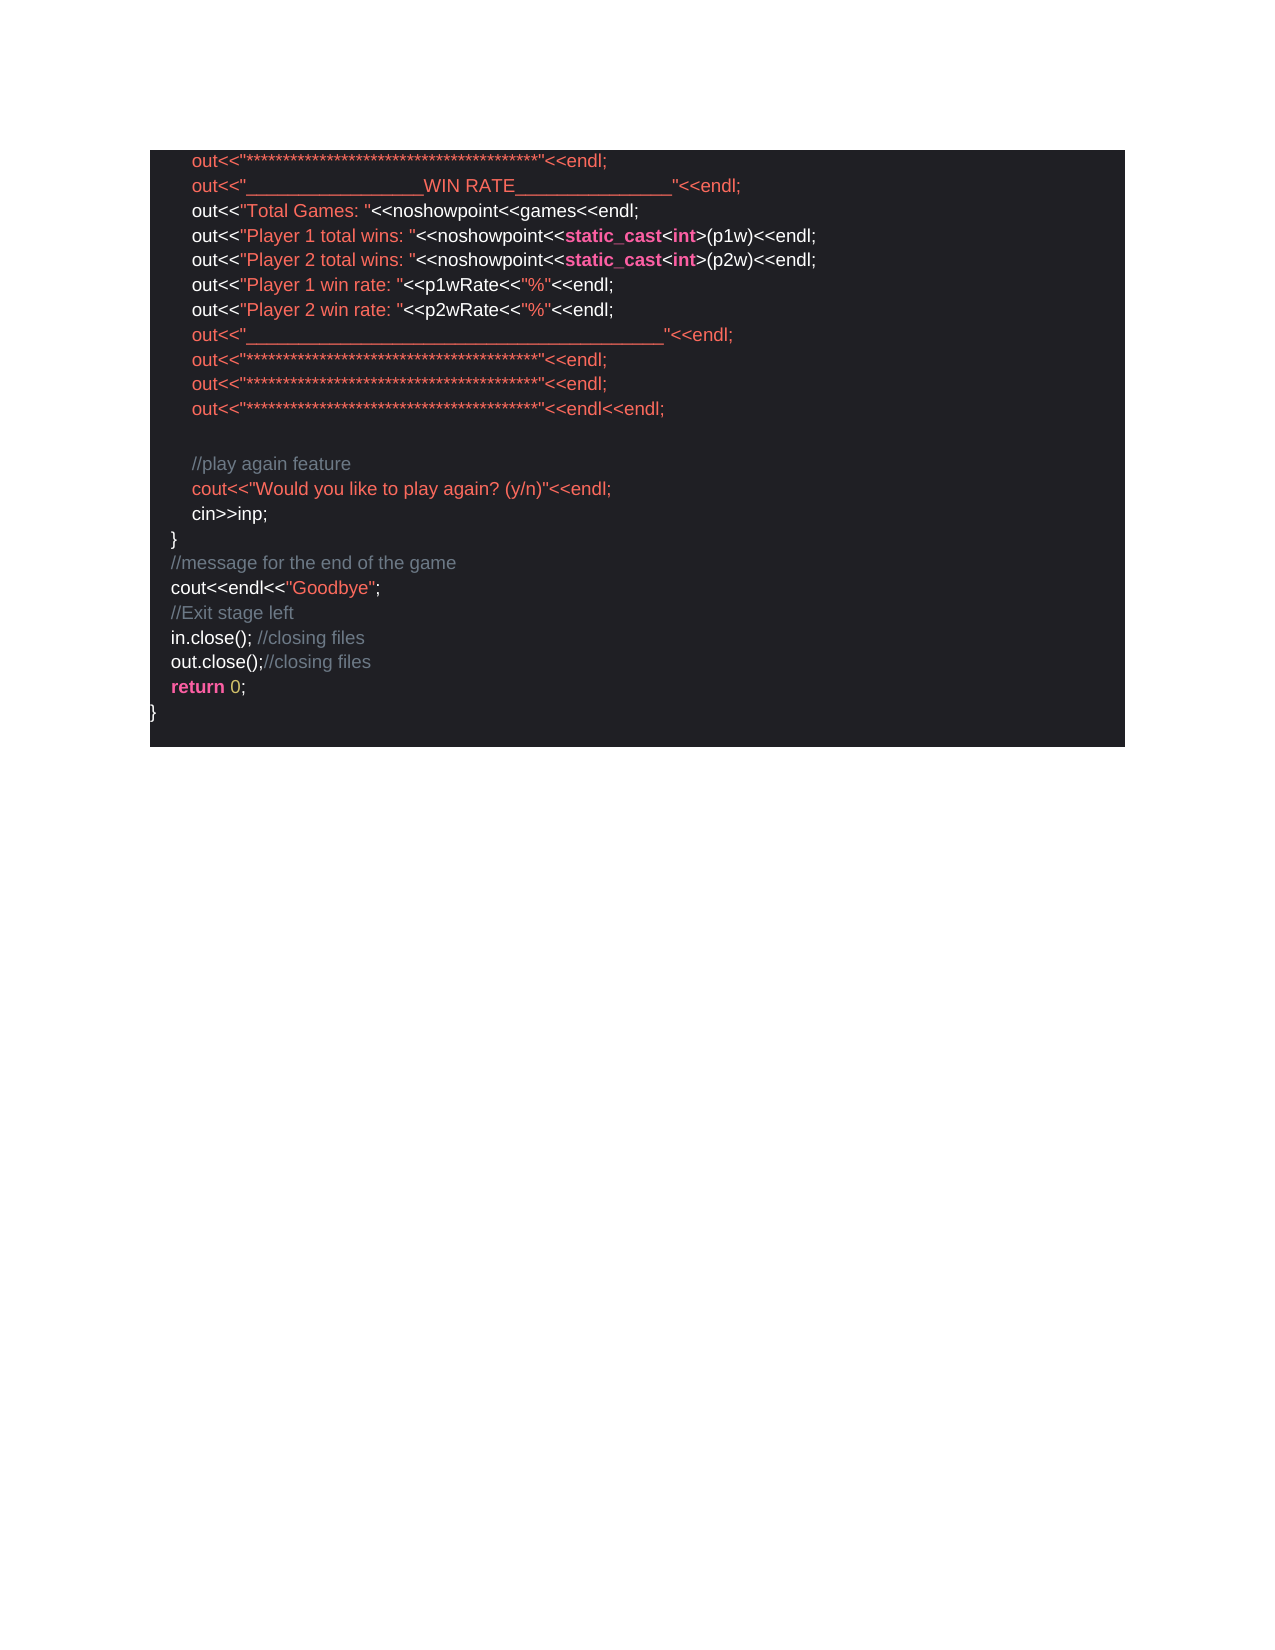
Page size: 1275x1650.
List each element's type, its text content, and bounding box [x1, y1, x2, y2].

text } [150, 701, 1125, 722]
text cout<<"Would you like to play again? (y/n)"<<endl; [150, 478, 1125, 499]
text //message for the end of the game [150, 552, 1125, 574]
text out<<"Total Games: "<<noshowpoint<<games<<endl; [150, 199, 1125, 221]
text //play again feature [150, 453, 1125, 474]
text out<<"Player 1 total wins: "<<noshowpoint<<static_cast<int>(p1w)<<endl; [150, 224, 1125, 246]
text out<<"****************************************"<<endl; [150, 373, 1125, 395]
text cin>>inp; [150, 502, 1125, 524]
text out<<"Player 1 win rate: "<<p1wRate<<"%"<<endl; [150, 274, 1125, 296]
text out<<"________________________________________"<<endl; [150, 323, 1125, 345]
text return 0; [150, 676, 1125, 698]
text out<<"****************************************"<<endl<<endl; [150, 398, 1125, 419]
text out<<"Player 2 total wins: "<<noshowpoint<<static_cast<int>(p2w)<<endl; [150, 249, 1125, 271]
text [150, 150, 1125, 172]
text out<<"Player 2 win rate: "<<p2wRate<<"%"<<endl; [150, 299, 1125, 320]
text cout<<endl<<"Goodbye"; [150, 577, 1125, 598]
text } [150, 527, 1125, 549]
text out.close();//closing files [150, 651, 1125, 673]
text //Exit stage left [150, 602, 1125, 623]
text out<<"_________________WIN RATE_______________"<<endl; [150, 175, 1125, 196]
text in.close(); //closing files [150, 626, 1125, 648]
text out<<"****************************************"<<endl; [150, 348, 1125, 370]
